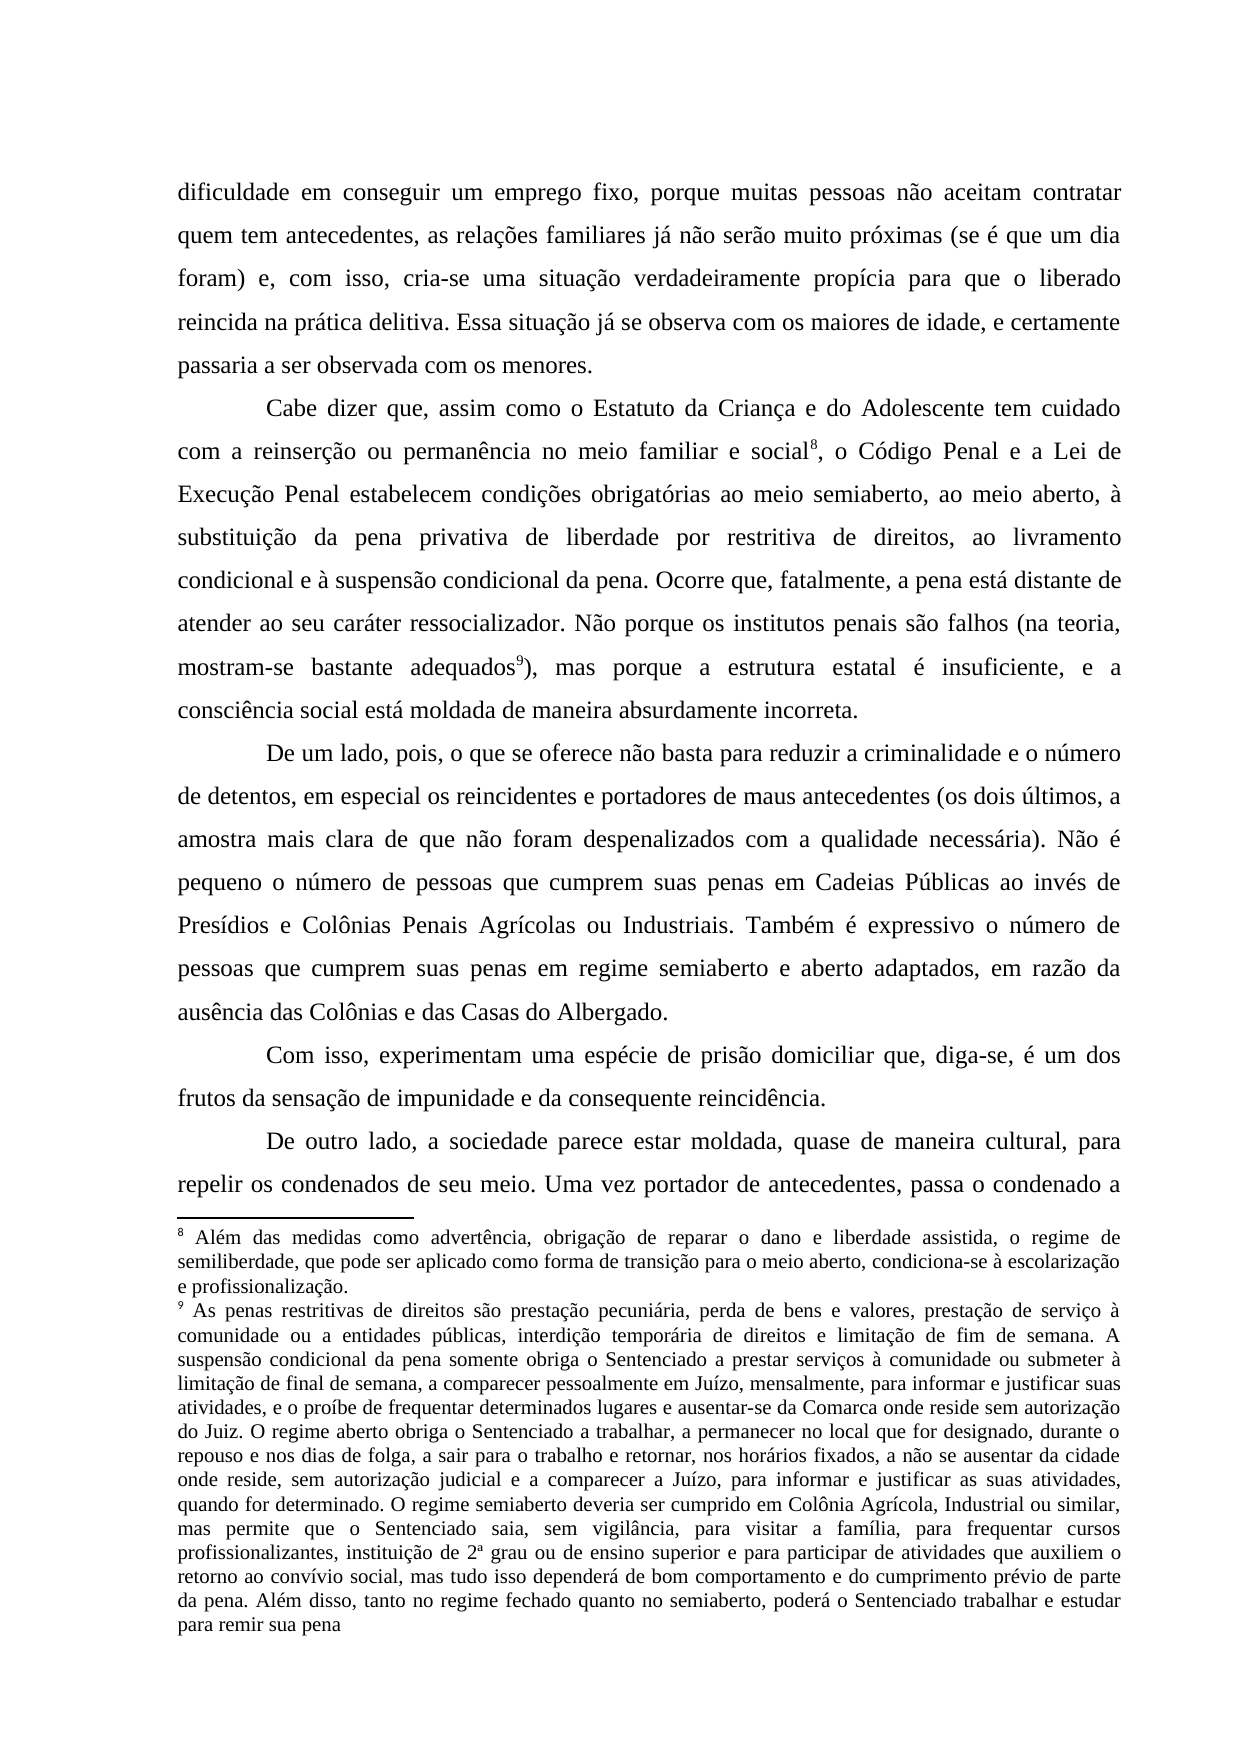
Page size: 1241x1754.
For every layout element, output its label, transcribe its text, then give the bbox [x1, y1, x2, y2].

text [177, 177, 1122, 378]
text Cabe dizer que, assim como o Estatuto da Criança e do Adolescente tem cuidado com a reinserção ou permanência no meio familiar e social, o Código Penal e a Lei de Execução Penal estabelecem condições obrigatórias ao meio semiaberto, ao meio aberto, à substituição da pena privativa de liberdade por restritiva de direitos, ao livramento condicional e à suspensão condicional da pena. Ocorre que, fatalmente, a pena está distante de atender ao seu caráter ressocializador. Não porque os institutos penais são falhos (na teoria, mostram-se bastante adequados), mas porque a estrutura estatal é insuficiente, e a consciência social está moldada de maneira absurdamente incorreta. [177, 393, 1122, 723]
text De um lado, pois, o que se oferece não basta para reduzir a criminalidade e o número de detentos, em especial os reincidentes e portadores de maus antecedentes (os dois últimos, a amostra mais clara de que não foram despenalizados com a qualidade necessária). Não é pequeno o número de pessoas que cumprem suas penas em Cadeias Públicas ao invés de Presídios e Colônias Penais Agrícolas ou Industriais. Também é expressivo o número de pessoas que cumprem suas penas em regime semiaberto e aberto adaptados, em razão da ausência das Colônias e das Casas do Albergado. [177, 738, 1122, 1025]
text Com isso, experimentam uma espécie de prisão domiciliar que, diga-se, é um dos frutos da sensação de impunidade e da consequente reincidência. [177, 1040, 1122, 1112]
text De outro lado, a sociedade parece estar moldada, quase de maneira cultural, para repelir os condenados de seu meio. Uma vez portador de antecedentes, passa o condenado a encontrar dificuldades para estar empregado, por exemplo. Este é dos fatores que contribuem com a marginalização e, por óbvio, para a reincidência, num evidente ciclo vicioso (existe o procedimento de reabilitação, mas ele é pouquíssimo utilizado). [177, 1126, 1122, 1198]
